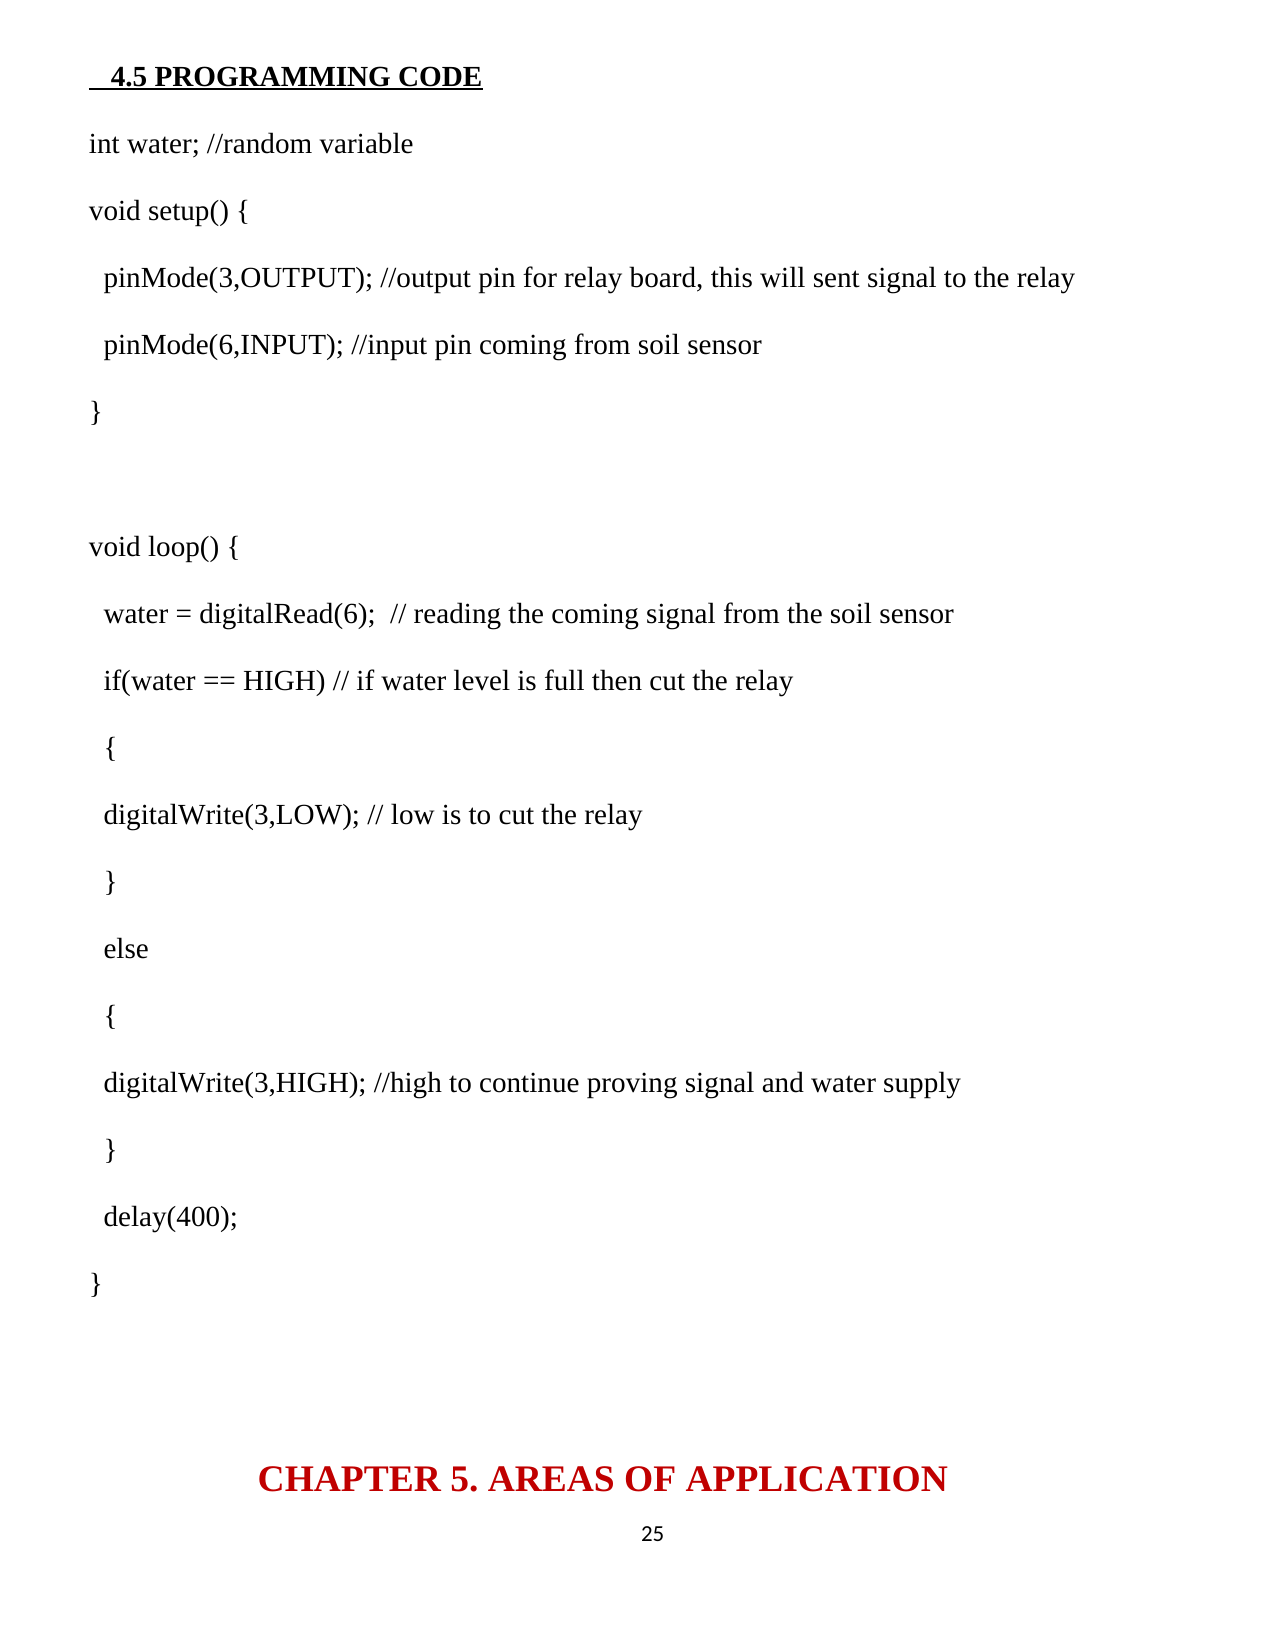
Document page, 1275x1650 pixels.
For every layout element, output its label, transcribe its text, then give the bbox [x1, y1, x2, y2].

text void loop() { [89, 529, 1216, 562]
text pinMode(3,OUTPUT); //output pin for relay board, this will sent signal to the relay [89, 260, 1216, 294]
text 4.5 PROGRAMMING CODE [89, 59, 1216, 93]
text { [89, 730, 1216, 763]
text CHAPTER 5. AREAS OF APPLICATION [89, 1457, 1216, 1500]
text digitalWrite(3,HIGH); //high to continue proving signal and water supply [89, 1065, 1216, 1099]
text { [89, 998, 1216, 1032]
text } [89, 1267, 1216, 1300]
text water = digitalRead(6); // reading the coming signal from the soil sensor [89, 596, 1216, 629]
text } [89, 1132, 1216, 1166]
text void setup() { [89, 193, 1216, 227]
text pinMode(6,INPUT); //input pin coming from soil sensor [89, 327, 1216, 361]
text digitalWrite(3,LOW); // low is to cut the relay [89, 797, 1216, 831]
text int water; //random variable [89, 126, 1216, 160]
text delay(400); [89, 1199, 1216, 1233]
text } [89, 864, 1216, 898]
text else [89, 931, 1216, 965]
text if(water == HIGH) // if water level is full then cut the relay [89, 663, 1216, 696]
text } [89, 394, 1216, 428]
